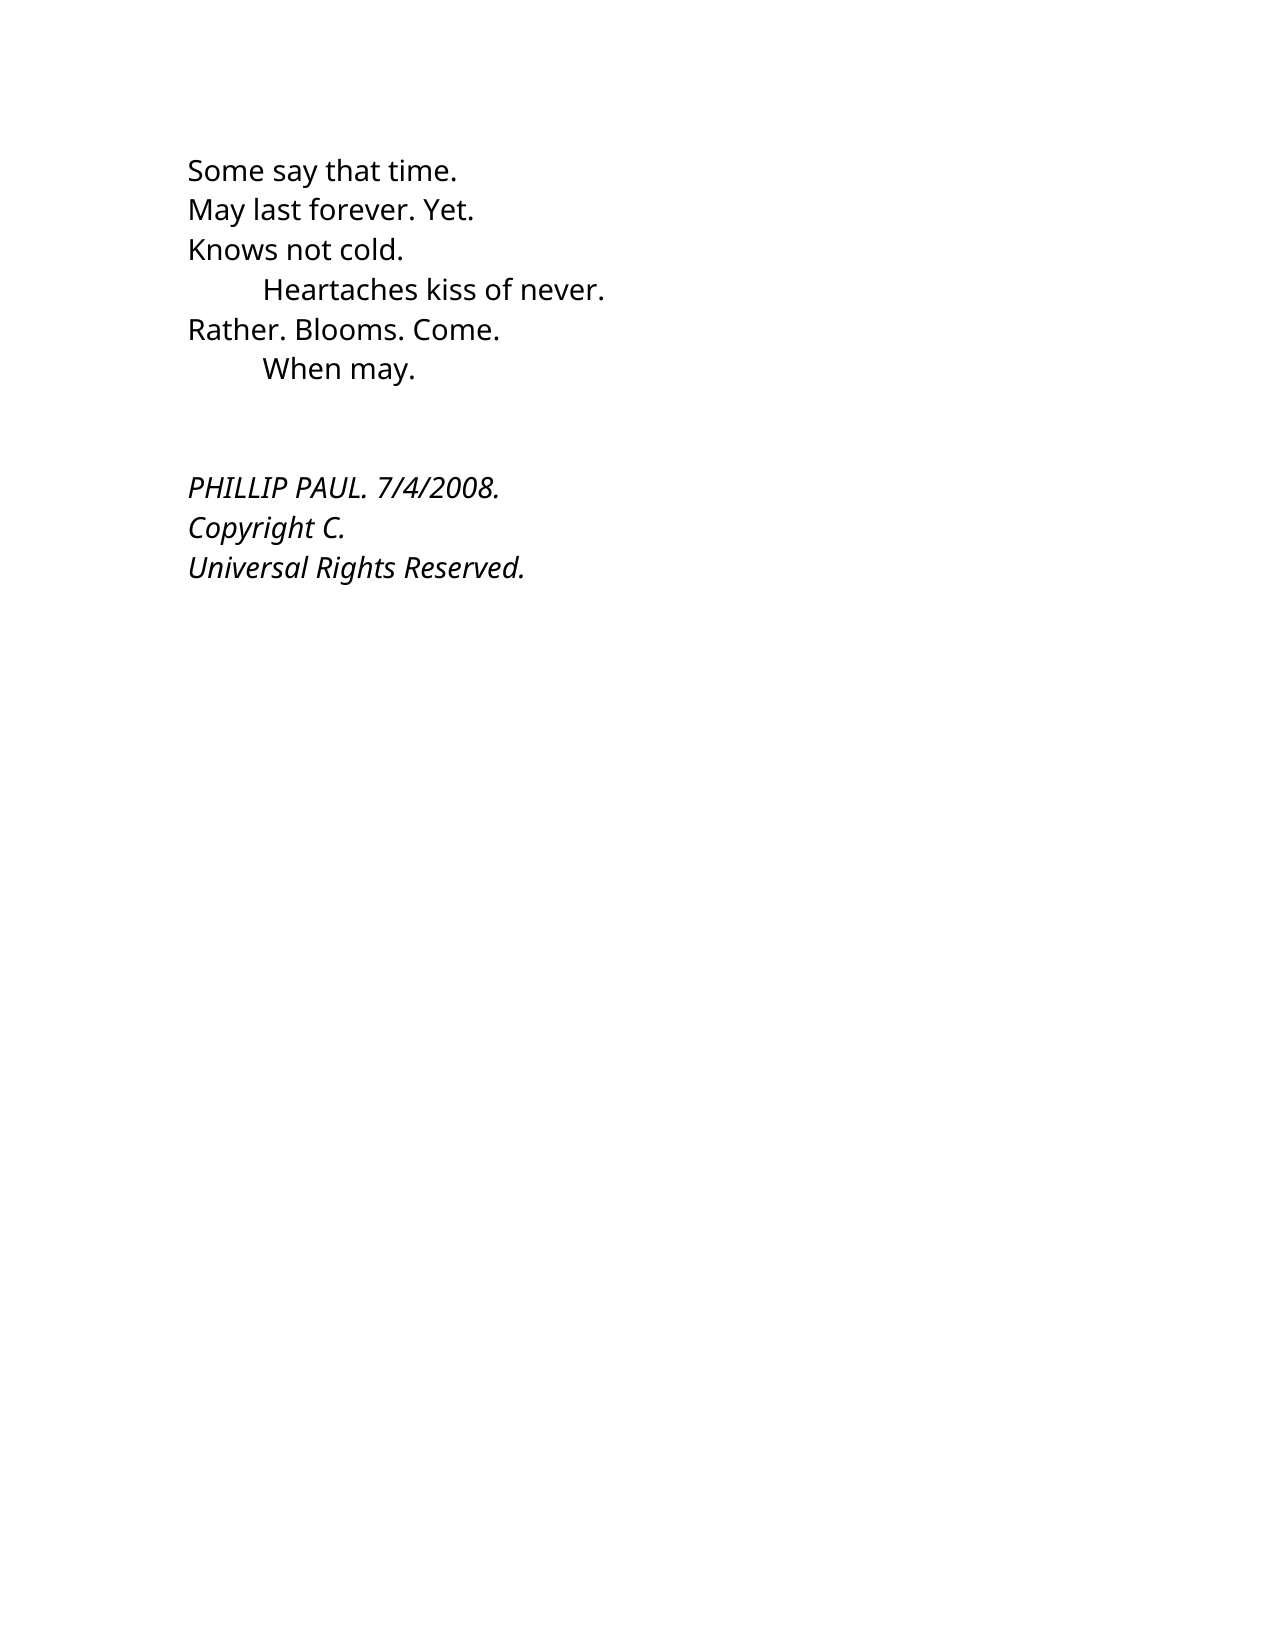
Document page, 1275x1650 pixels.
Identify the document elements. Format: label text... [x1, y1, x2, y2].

text Heartaches kiss of never. [187, 269, 1087, 309]
text Knows not cold. [187, 229, 1087, 269]
text Some say that time. [187, 150, 1087, 190]
text When may. [187, 348, 1087, 388]
text Copyright C. [187, 507, 1087, 547]
text PHILLIP PAUL. 7/4/2008. [187, 467, 1087, 507]
text Universal Rights Reserved. [187, 547, 1087, 587]
text Rather. Blooms. Come. [187, 309, 1087, 348]
text May last forever. Yet. [187, 190, 1087, 229]
